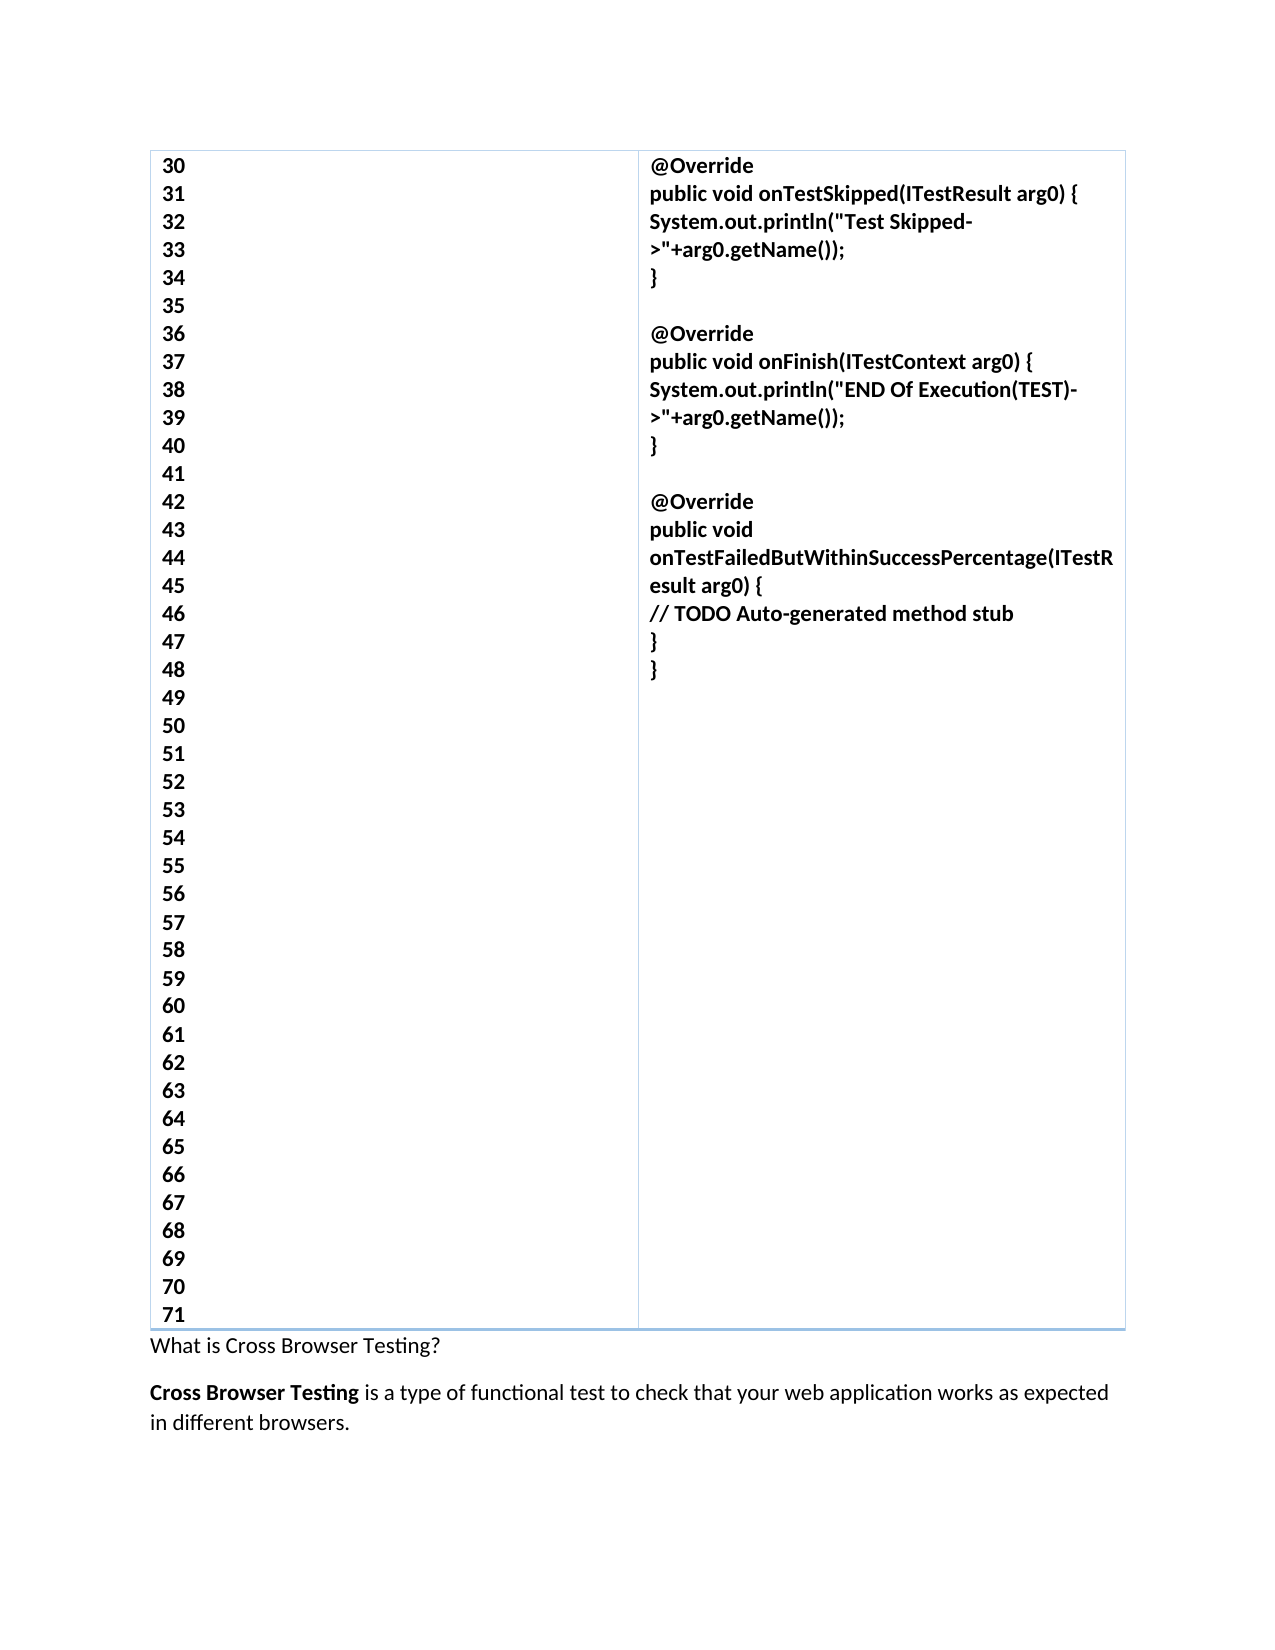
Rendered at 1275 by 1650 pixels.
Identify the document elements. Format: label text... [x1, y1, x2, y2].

text Cross Browser Testing is a type of functional test to check that your web application works as expected in different browsers. [150, 1378, 1125, 1436]
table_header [639, 151, 1125, 1328]
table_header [151, 151, 638, 1328]
text What is Cross Browser Testing? [150, 1331, 1125, 1359]
